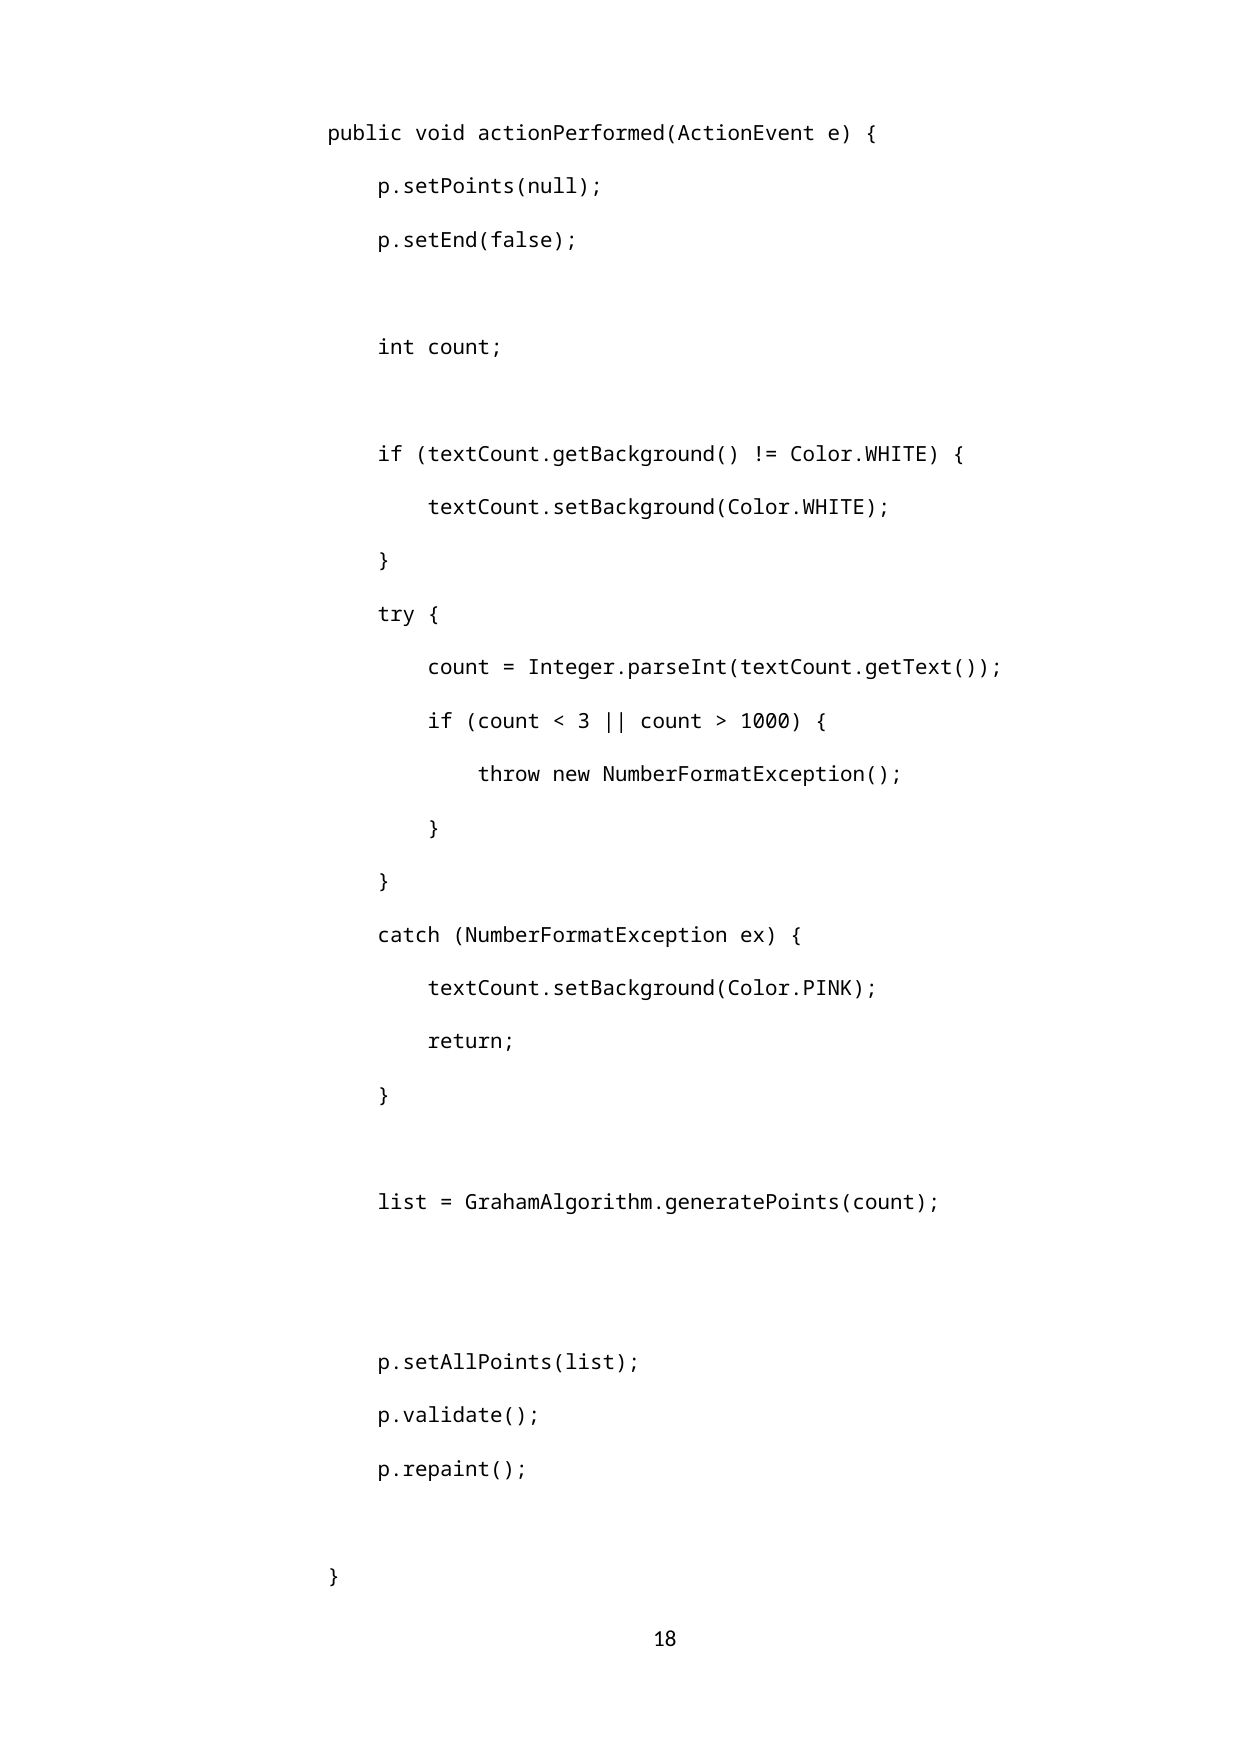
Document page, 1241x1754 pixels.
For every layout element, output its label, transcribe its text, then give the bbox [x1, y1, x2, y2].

text p.setEnd(false); [177, 225, 1152, 253]
text catch (NumberFormatException ex) { [177, 920, 1152, 948]
text } [177, 813, 1152, 841]
text try { [177, 599, 1152, 627]
text p.validate(); [177, 1401, 1152, 1429]
text list = GrahamAlgorithm.generatePoints(count); [177, 1187, 1152, 1215]
text textCount.setBackground(Color.PINK); [177, 973, 1152, 1002]
text count = Integer.parseInt(textCount.getText()); [177, 652, 1152, 681]
text public void actionPerformed(ActionEvent e) { [177, 118, 1152, 147]
text throw new NumberFormatException(); [177, 759, 1152, 788]
text p.setPoints(null); [177, 172, 1152, 200]
text int count; [177, 332, 1152, 360]
text if (count < 3 || count > 1000) { [177, 706, 1152, 734]
text p.setAllPoints(list); [177, 1347, 1152, 1376]
text } [177, 1561, 1152, 1589]
text return; [177, 1027, 1152, 1055]
text if (textCount.getBackground() != Color.WHITE) { [177, 439, 1152, 467]
text } [177, 546, 1152, 574]
text p.repaint(); [177, 1454, 1152, 1482]
text } [177, 866, 1152, 895]
text textCount.setBackground(Color.WHITE); [177, 492, 1152, 521]
text } [177, 1080, 1152, 1108]
